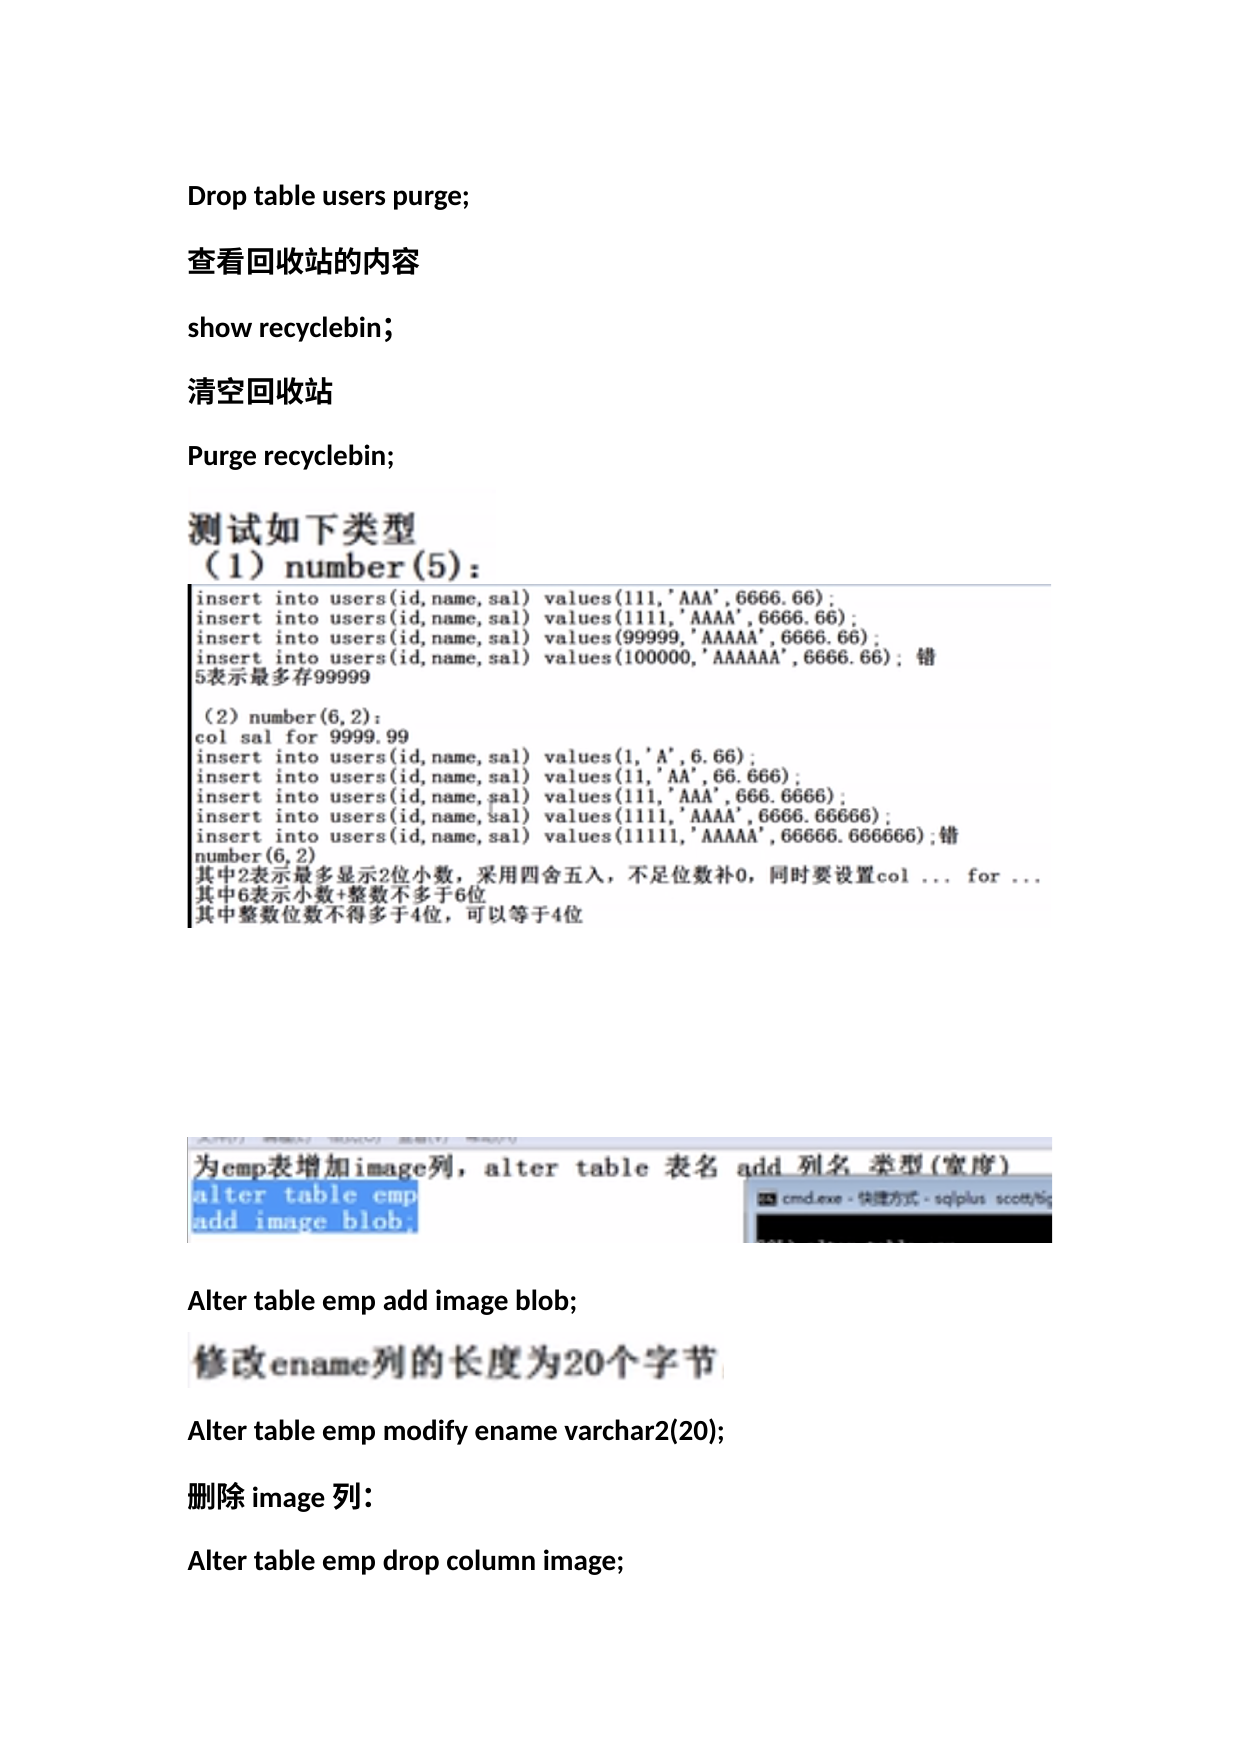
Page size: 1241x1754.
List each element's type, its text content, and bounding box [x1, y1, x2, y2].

text 清空回收站 [187, 357, 1053, 422]
text Drop table users purge; [187, 162, 1053, 227]
picture [187, 1137, 1053, 1243]
picture [187, 1332, 724, 1388]
text Purge recyclebin; [187, 422, 1053, 487]
text Alter table emp drop column image; [187, 1527, 1053, 1592]
text 查看回收站的内容 [187, 227, 1053, 292]
picture [187, 487, 496, 583]
text Alter table emp modify ename varchar2(20); [187, 1397, 1053, 1462]
text Alter table emp add image blob; [187, 1267, 1053, 1332]
picture [187, 584, 1052, 928]
text show recyclebin； [187, 292, 1053, 357]
text 删除image 列： [187, 1462, 1053, 1527]
